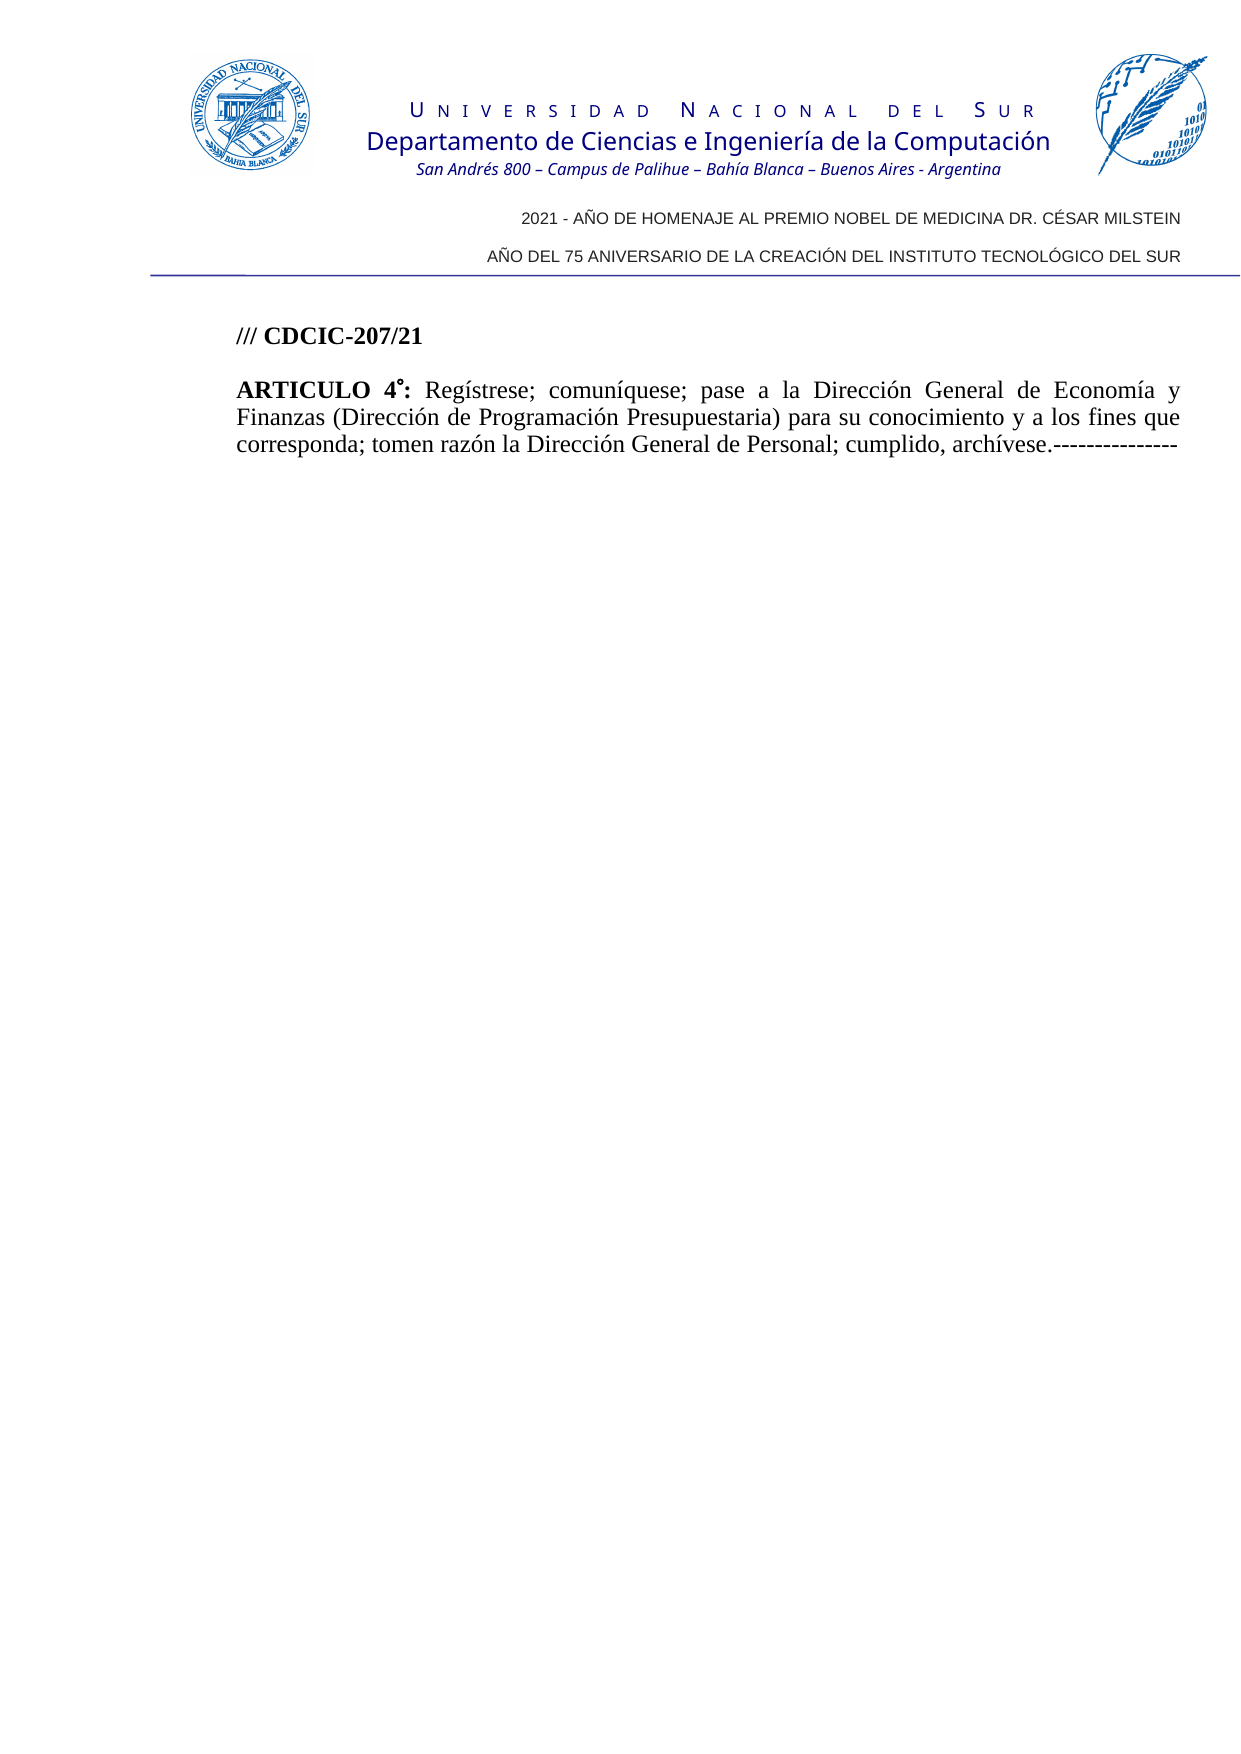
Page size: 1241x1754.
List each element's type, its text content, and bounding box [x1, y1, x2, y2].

picture [1095, 53, 1209, 176]
text ARTICULO 4: Regístrese; comuníquese; pase a la Dirección General de Economía y Finanzas (Dirección de Programación Presupuestaria) para su conocimiento y a los fines que corresponda; tomen razón la Dirección General de Personal; cumplido, archívese.--------------- [236, 377, 1181, 458]
text /// CDCIC-207/21 [236, 322, 1181, 349]
picture [187, 53, 315, 174]
